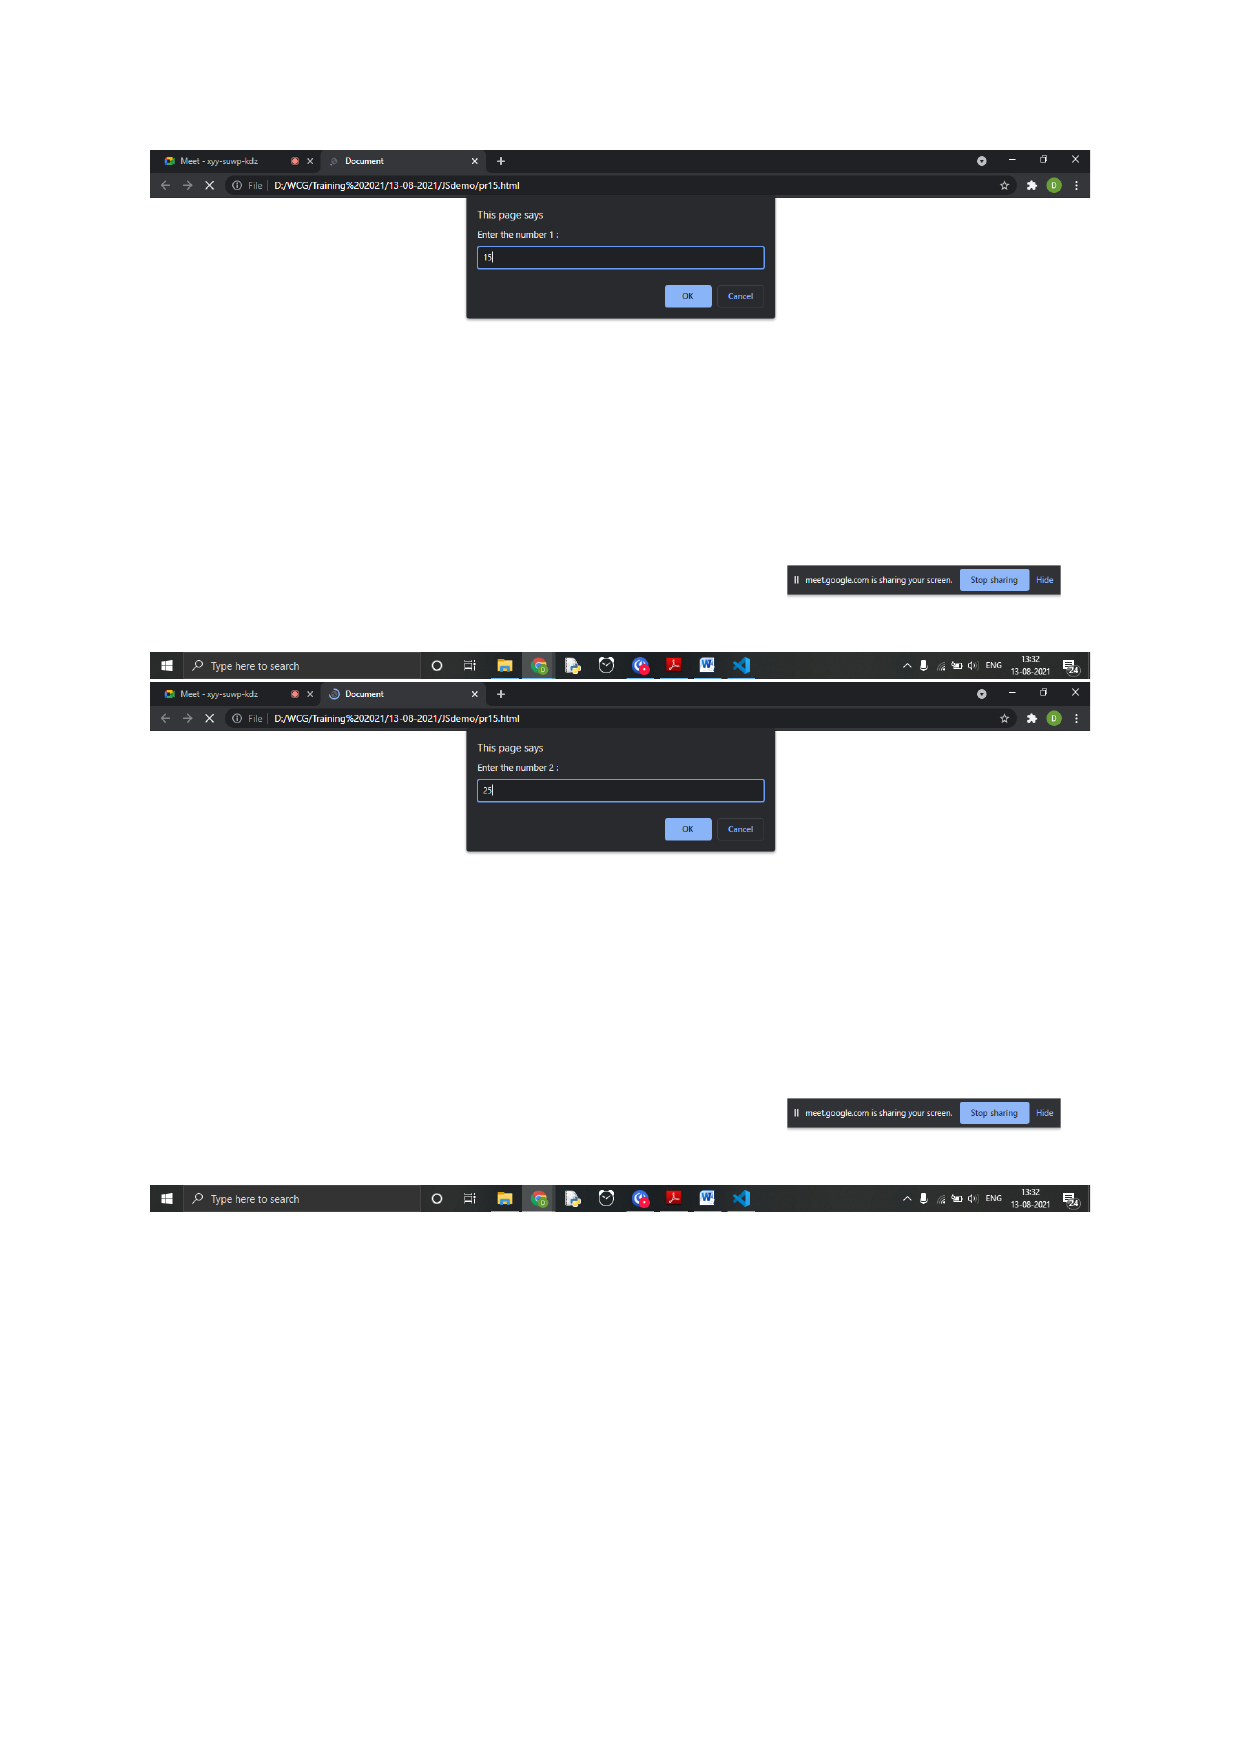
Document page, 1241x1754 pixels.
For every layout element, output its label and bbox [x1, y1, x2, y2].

picture [150, 150, 1091, 679]
picture [150, 682, 1091, 1212]
